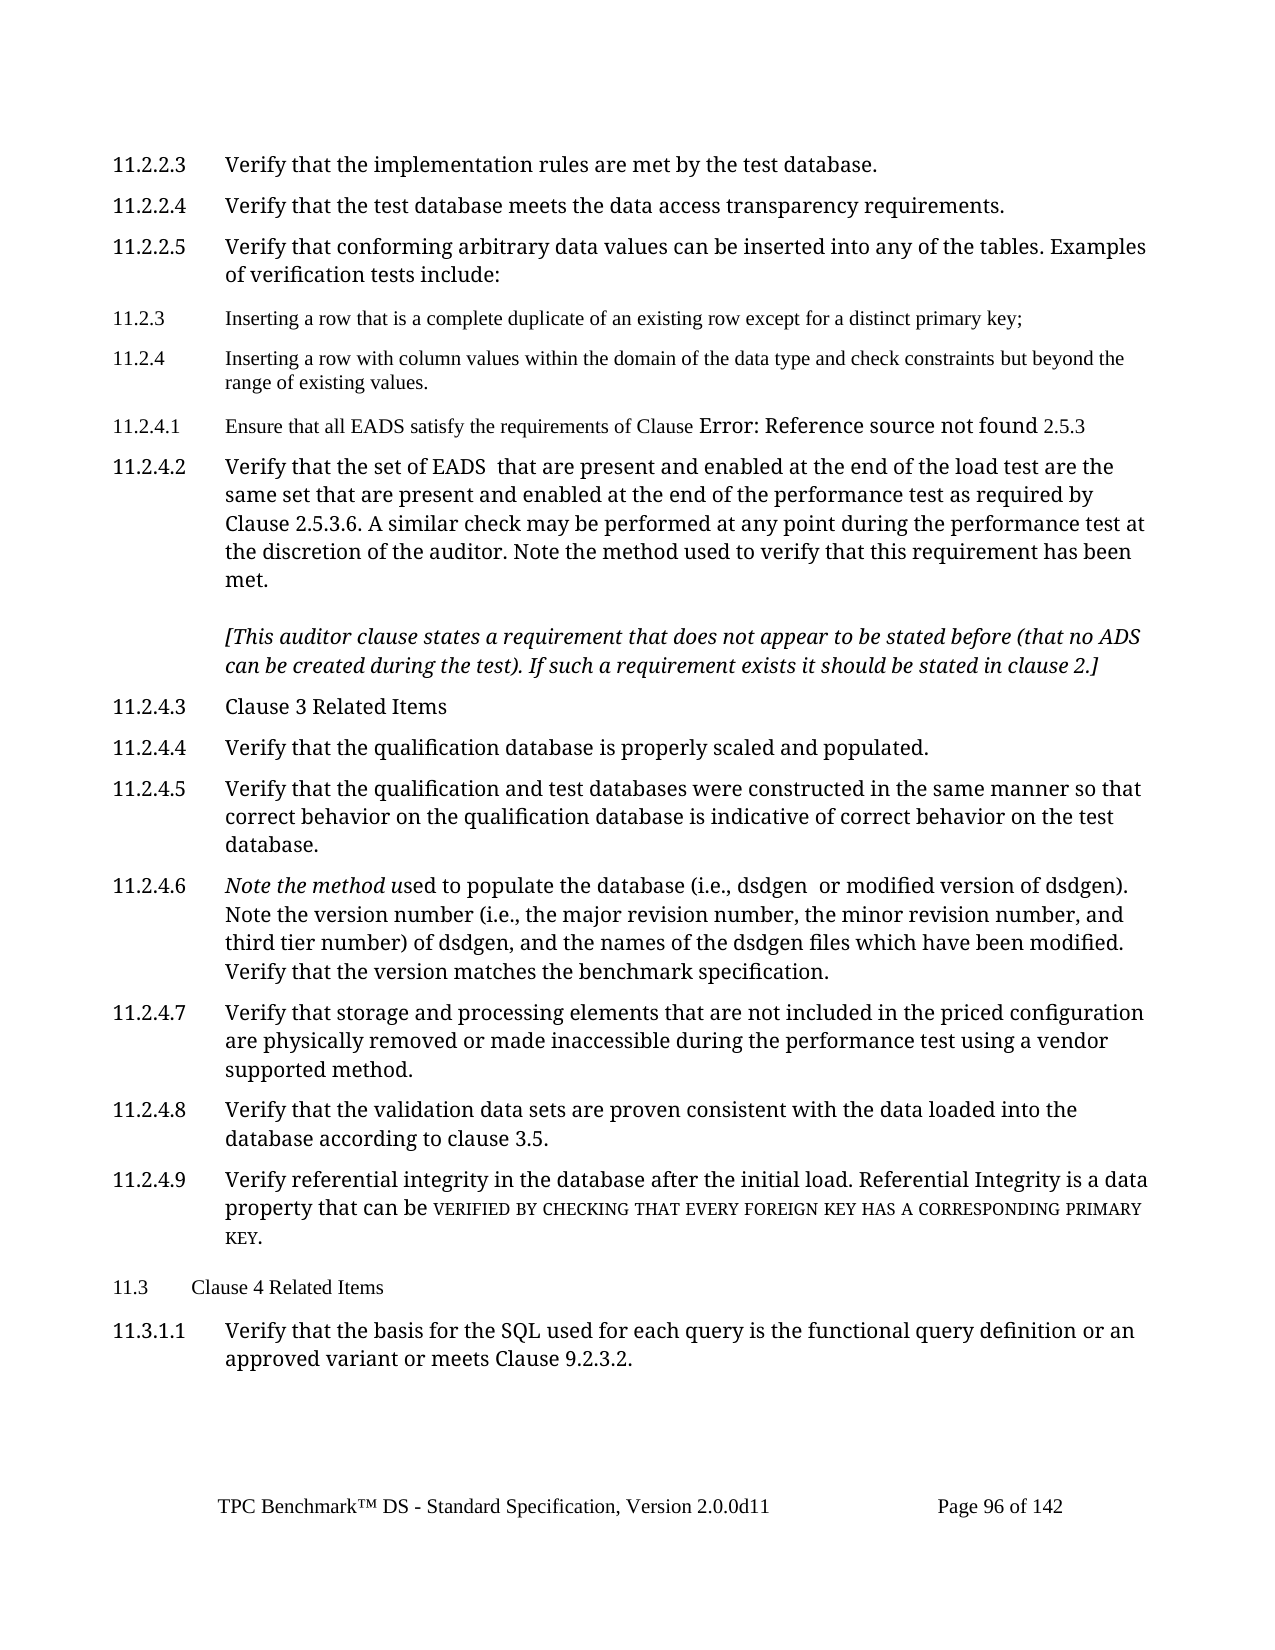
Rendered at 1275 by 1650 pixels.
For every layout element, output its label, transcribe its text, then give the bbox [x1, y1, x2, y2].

text Inserting a row that is a complete duplicate of an existing row except for a distinct primary key; [112, 305, 1162, 329]
text Verify that the test database meets the data access transparency requirements. [112, 191, 1162, 219]
text Verify that the validation data sets are proven consistent with the data loaded into the database according to clause 3.5. [112, 1096, 1162, 1152]
text Verify that the basis for the SQL used for each query is the functional query definition or an approved variant or meets Clause 9.2.3.2. [112, 1316, 1162, 1373]
text Verify that storage and processing elements that are not included in the priced configuration are physically removed or made inaccessible during the performance test using a vendor supported method. [112, 998, 1162, 1083]
text Verify that conforming arbitrary data values can be inserted into any of the tables. Examples of verification tests include: [112, 232, 1162, 289]
text Note the method used to populate the database (i.e., dsdgen or modified version of dsdgen). Note the version number (i.e., the major revision number, the minor revision number, and third tier number) of dsdgen, and the names of the dsdgen files which have been modified. Verify that the version matches the benchmark specification. [112, 872, 1162, 985]
text Verify that the qualification and test databases were constructed in the same manner so that correct behavior on the qualification database is indicative of correct behavior on the test database. [112, 774, 1162, 859]
text Verify that the set of EADS that are present and enabled at the end of the load test are the same set that are present and enabled at the end of the performance test as required by Clause 2.5.3.6. A similar check may be performed at any point during the performance test at the discretion of the auditor. Note the method used to verify that this requirement has been met. [This auditor clause states a requirement that does not appear to be stated before (that no ADS can be created during the test). If such a requirement exists it should be stated in clause 2.] [112, 452, 1162, 679]
text Verify that the qualification database is properly scaled and populated. [112, 733, 1162, 761]
text Clause 3 Related Items [112, 692, 1162, 720]
text Clause 4 Related Items [112, 1275, 1162, 1299]
text Verify that the implementation rules are met by the test database. [112, 150, 1162, 178]
text Verify referential integrity in the database after the initial load. Referential Integrity is a data property that can be verified by checking that every foreign key has a corresponding primary key. [112, 1165, 1162, 1250]
text Inserting a row with column values within the domain of the data type and check constraints but beyond the range of existing values. [112, 346, 1162, 394]
